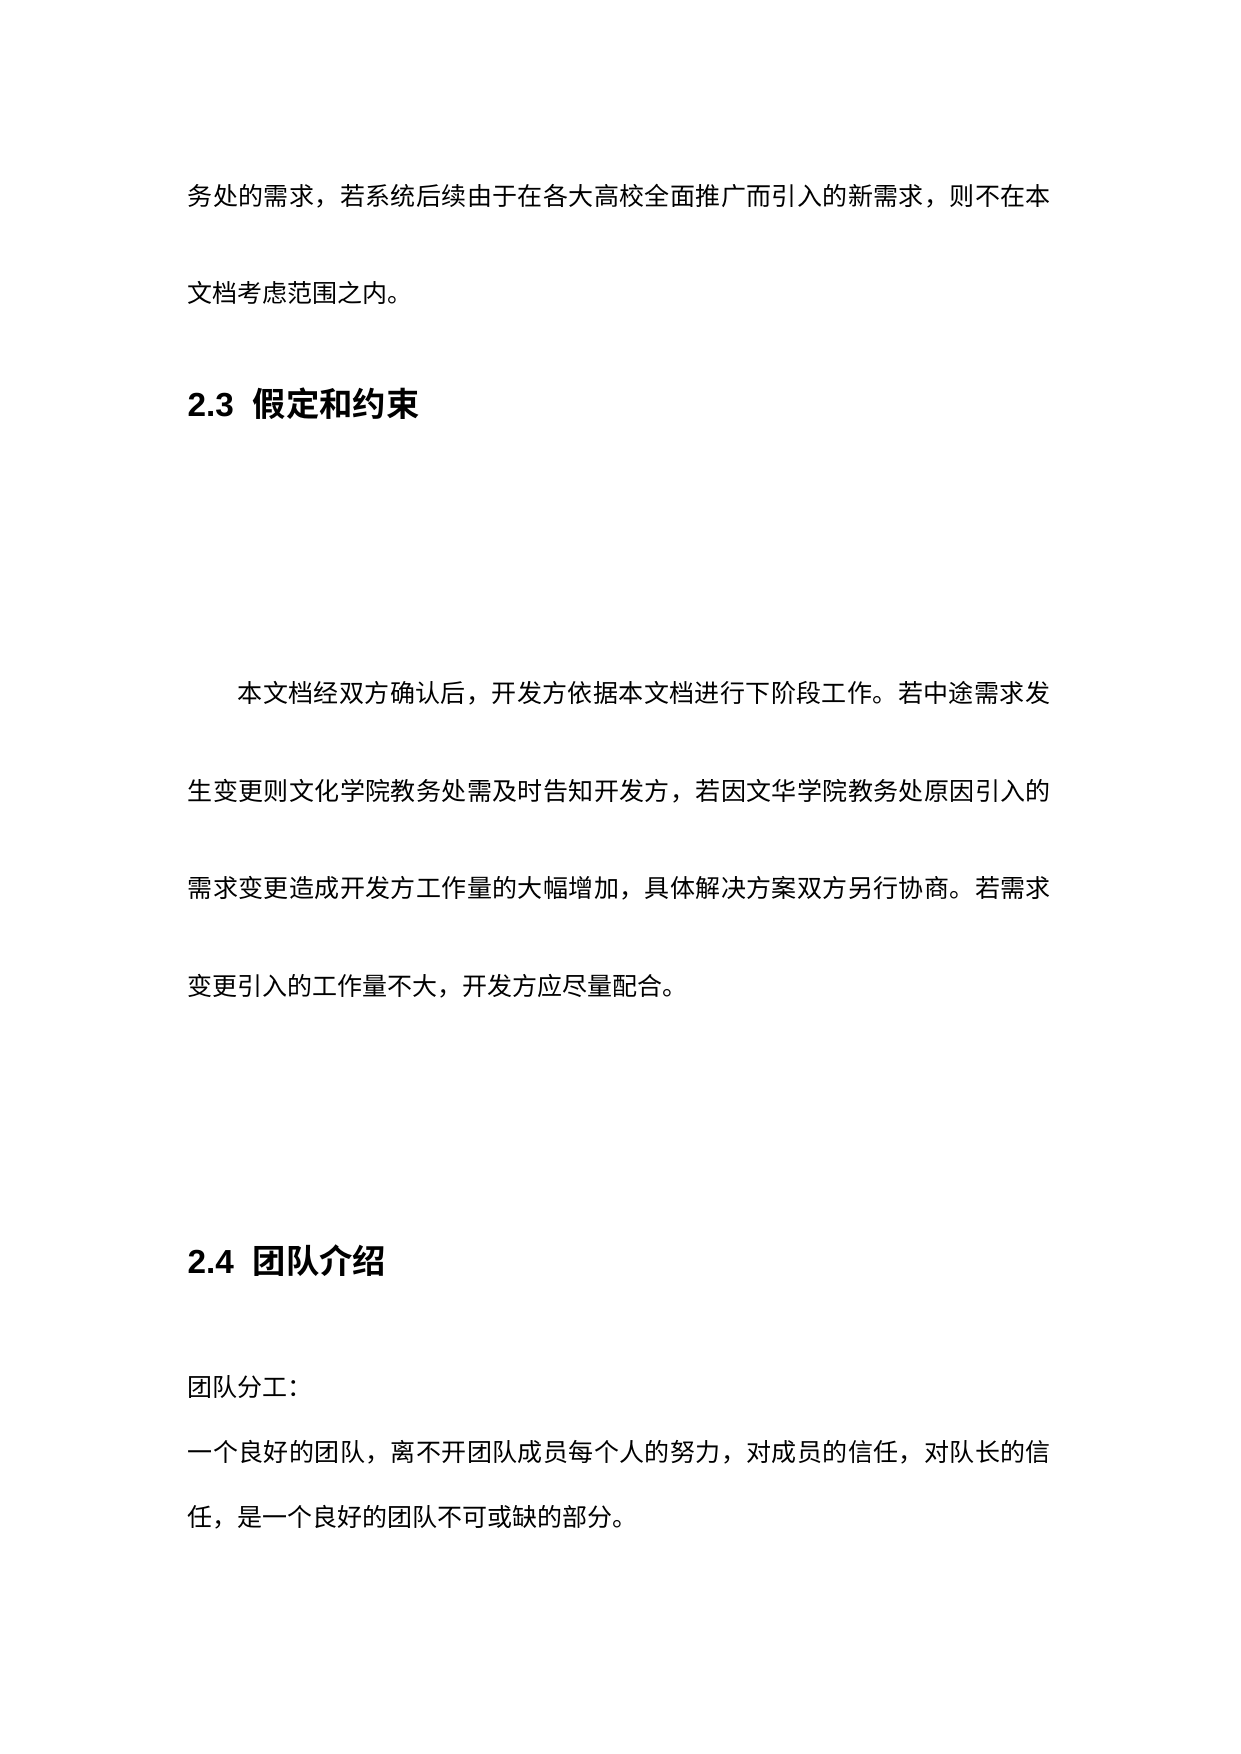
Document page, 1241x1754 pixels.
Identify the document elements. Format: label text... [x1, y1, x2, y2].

text 一个良好的团队，离不开团队成员每个人的努力，对成员的信任，对队长的信任，是一个良好的团队不可或缺的部分。 [187, 1418, 1053, 1548]
subtitle 2.3 假定和约束 [187, 370, 1053, 435]
text 本文档经双方确认后，开发方依据本文档进行下阶段工作。若中途需求发生变更则文化学院教务处需及时告知开发方，若因文华学院教务处原因引入的需求变更造成开发方工作量的大幅增加，具体解决方案双方另行协商。若需求变更引入的工作量不大，开发方应尽量配合。 [187, 659, 1053, 1017]
subtitle 2.4 团队介绍 [187, 1226, 1053, 1291]
text 团队分工： [187, 1353, 1053, 1418]
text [187, 162, 1053, 324]
